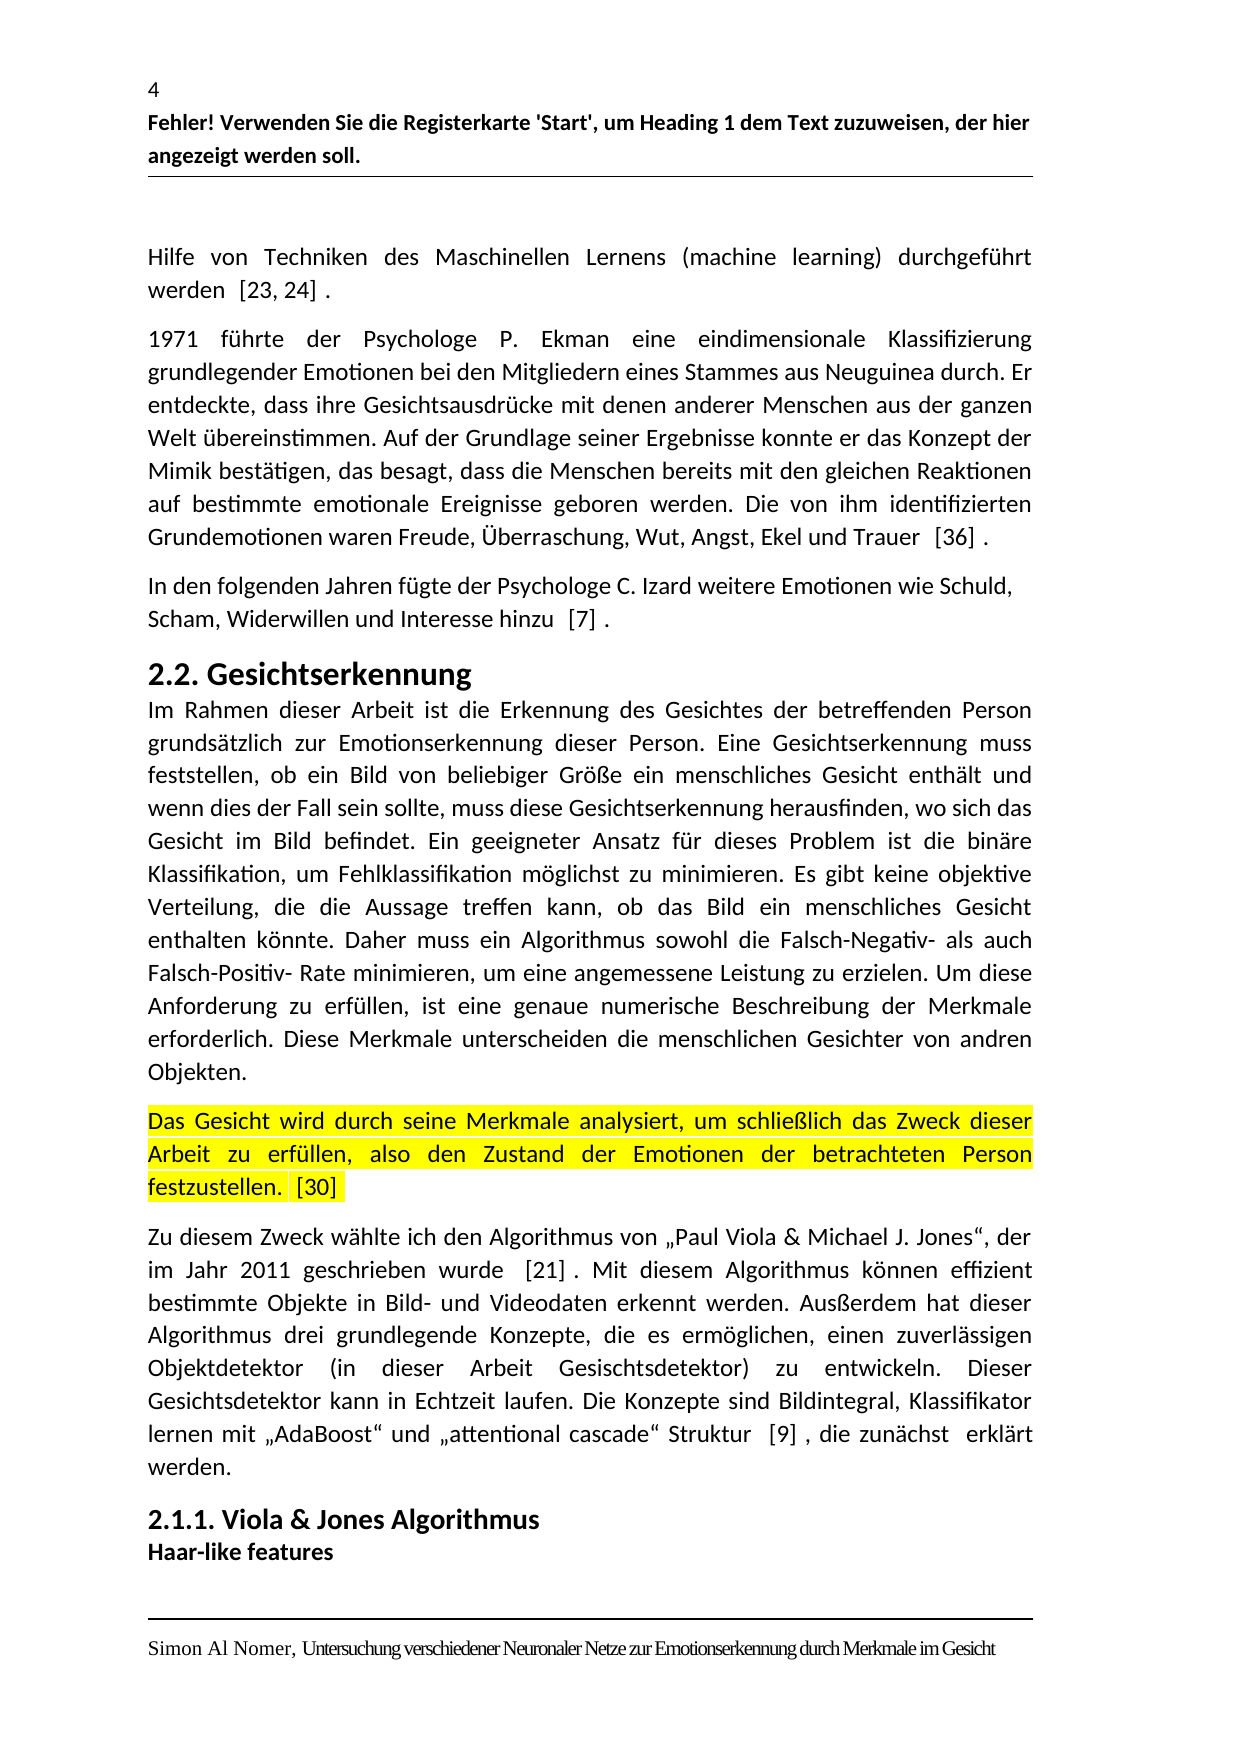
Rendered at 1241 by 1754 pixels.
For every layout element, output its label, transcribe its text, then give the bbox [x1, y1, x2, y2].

text Haar-like features [148, 1536, 1033, 1567]
text Zu diesem Zweck wählte ich den Algorithmus von „Paul Viola & Michael J. Jones“, der im Jahr 2011 geschrieben wurde . Mit diesem Algorithmus können effizient bestimmte Objekte in Bild- und Videodaten erkennt werden. Ausßerdem hat dieser Algorithmus drei grundlegende Konzepte, die es ermöglichen, einen zuverlässigen Objektdetektor (in dieser Arbeit Gesischtsdetektor) zu entwickeln. Dieser Gesichtsdetektor kann in Echtzeit laufen. Die Konzepte sind Bildintegral, Klassifikator lernen mit „AdaBoost“ und „attentional cascade“ Struktur , die zunächst erklärt werden. [148, 1221, 1033, 1482]
text In den folgenden Jahren fügte der Psychologe C. Izard weitere Emotionen wie Schuld, Scham, Widerwillen und Interesse hinzu . [148, 571, 1033, 634]
subtitle 2.1.1. Viola & Jones Algorithmus [148, 1501, 1033, 1536]
text Das Gesicht wird durch seine Merkmale analysiert, um schließlich das Zweck dieser Arbeit zu erfüllen, also den Zustand der Emotionen der betrachteten Person festzustellen. [148, 1169, 1033, 1202]
text Im Rahmen dieser Arbeit ist die Erkennung des Gesichtes der betreffenden Person grundsätzlich zur Emotionserkennung dieser Person. Eine Gesichtserkennung muss feststellen, ob ein Bild von beliebiger Größe ein menschliches Gesicht enthält und wenn dies der Fall sein sollte, muss diese Gesichtserkennung herausfinden, wo sich das Gesicht im Bild befindet. Ein geeigneter Ansatz für dieses Problem ist die binäre Klassifikation, um Fehlklassifikation möglichst zu minimieren. Es gibt keine objektive Verteilung, die die Aussage treffen kann, ob das Bild ein menschliches Gesicht enthalten könnte. Daher muss ein Algorithmus sowohl die Falsch-Negativ- als auch Falsch-Positiv- Rate minimieren, um eine angemessene Leistung zu erzielen. Um diese Anforderung zu erfüllen, ist eine genaue numerische Beschreibung der Merkmale erforderlich. Diese Merkmale unterscheiden die menschlichen Gesichter von andren Objekten. [148, 694, 1033, 1086]
text 1971 führte der Psychologe P. Ekman eine eindimensionale Klassifizierung grundlegender Emotionen bei den Mitgliedern eines Stammes aus Neuguinea durch. Er entdeckte, dass ihre Gesichtsausdrücke mit denen anderer Menschen aus der ganzen Welt übereinstimmen. Auf der Grundlage seiner Ergebnisse konnte er das Konzept der Mimik bestätigen, das besagt, dass die Menschen bereits mit den gleichen Reaktionen auf bestimmte emotionale Ereignisse geboren werden. Die von ihm identifizierten Grundemotionen waren Freude, Überraschung, Wut, Angst, Ekel und Trauer . [148, 323, 1033, 551]
subtitle 2.2. Gesichtserkennung [148, 653, 1033, 694]
